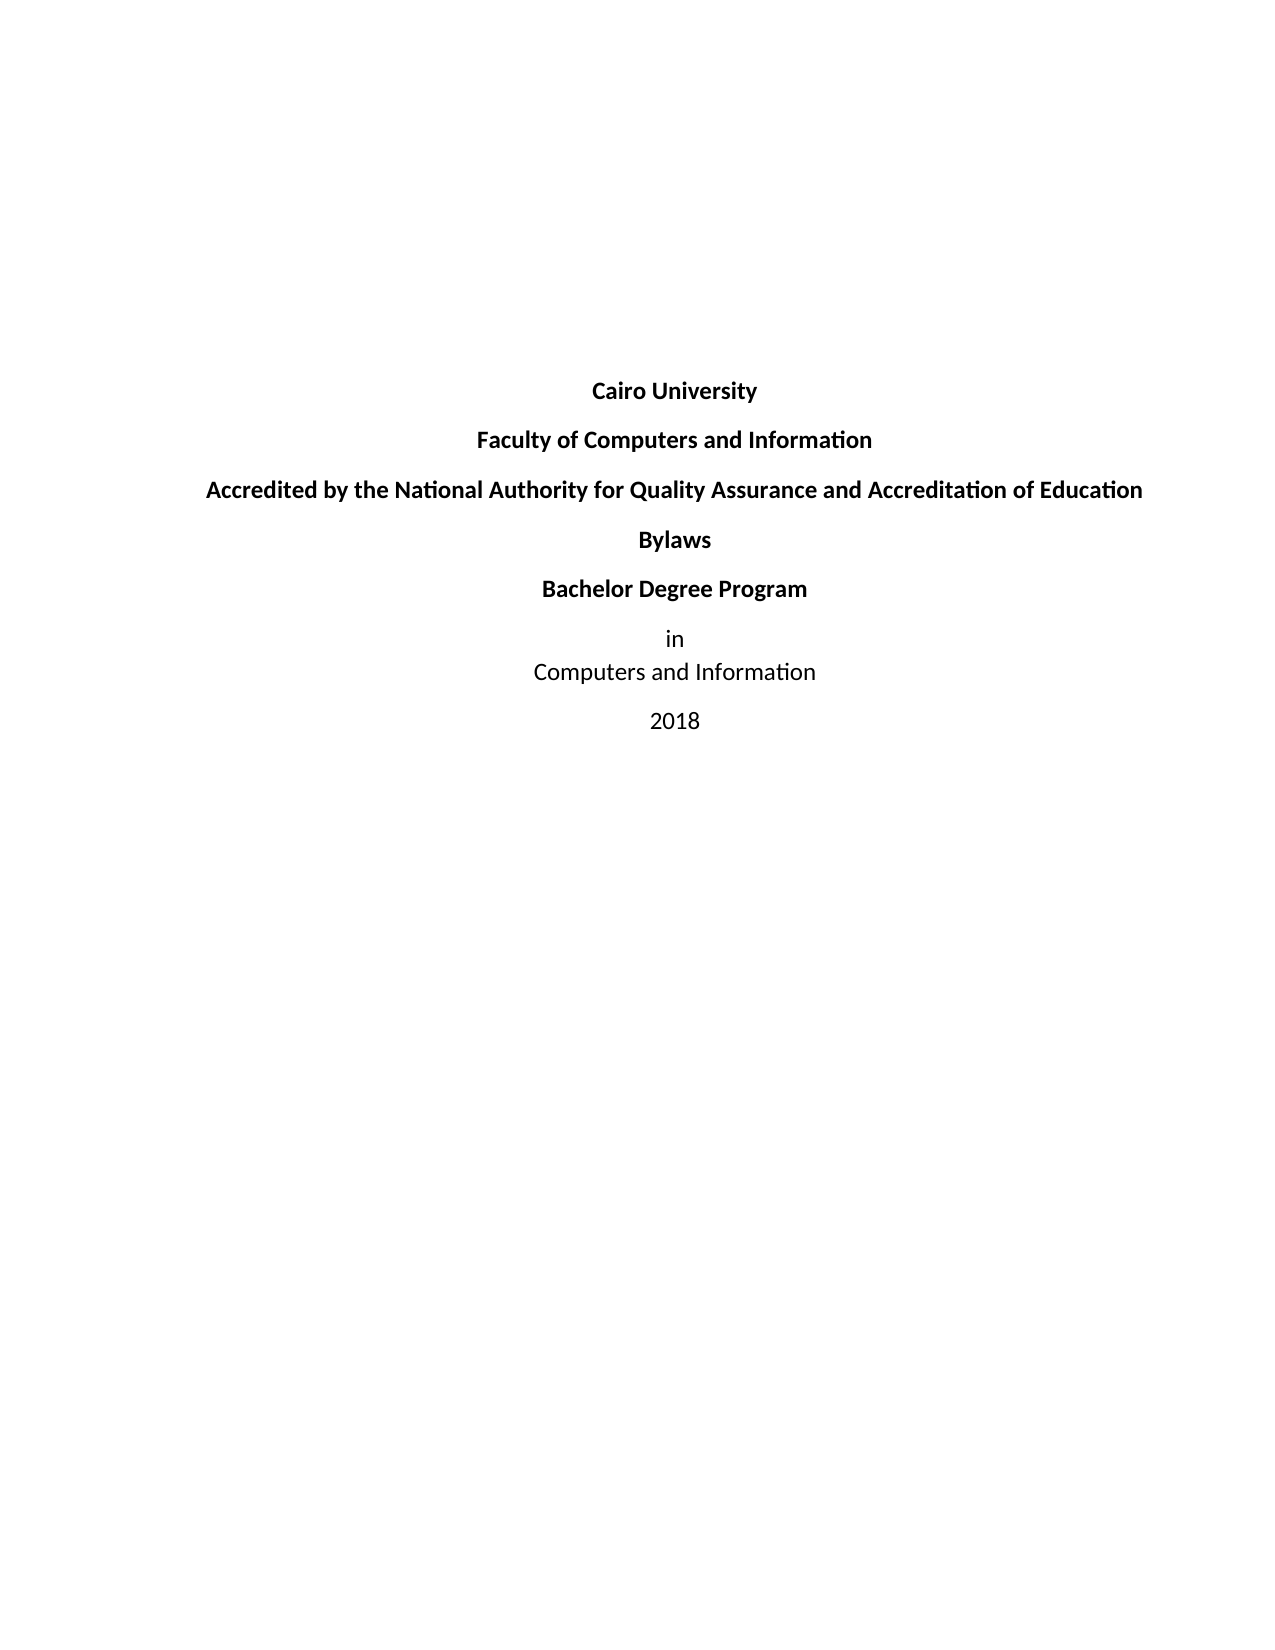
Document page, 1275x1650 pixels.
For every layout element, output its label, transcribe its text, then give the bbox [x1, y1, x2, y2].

text in Computers and Information [187, 623, 1162, 686]
text Bachelor Degree Program [187, 573, 1162, 604]
text Faculty of Computers and Information [187, 424, 1162, 455]
text Cairo University [187, 375, 1162, 406]
text 2018 [187, 705, 1162, 736]
text Bylaws [187, 524, 1162, 554]
text Accredited by the National Authority for Quality Assurance and Accreditation of Education [187, 474, 1162, 505]
